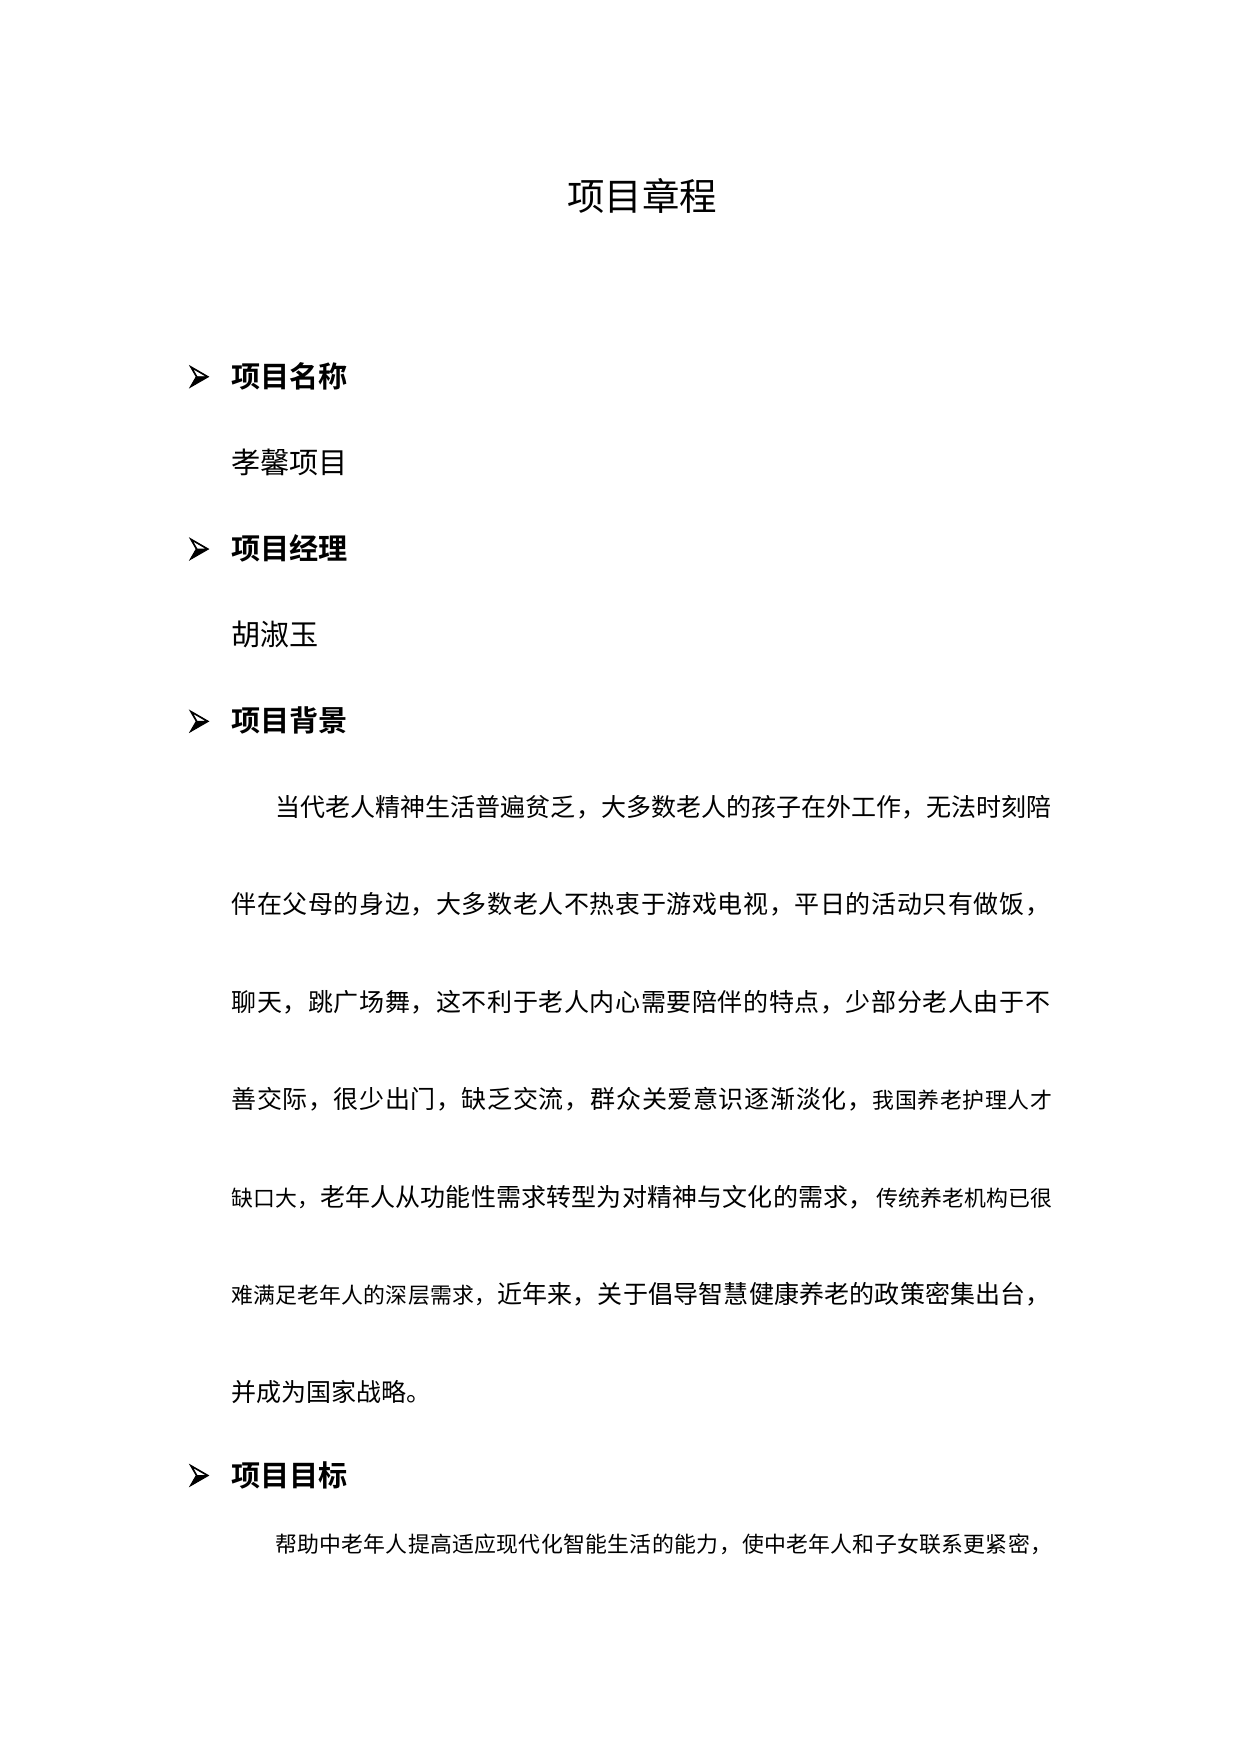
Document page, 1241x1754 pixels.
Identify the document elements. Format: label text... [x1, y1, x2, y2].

text 项目章程 [187, 162, 1053, 227]
list 项目目标 [187, 1441, 1053, 1506]
text 当代老人精神生活普遍贫乏，大多数老人的孩子在外工作，无法时刻陪伴在父母的身边，大多数老人不热衷于游戏电视，平日的活动只有做饭，聊天，跳广场舞，这不利于老人内心需要陪伴的特点，少部分老人由于不善交际，很少出门，缺乏交流，群众关爱意识逐渐淡化，我国养老护理人才缺口大，老年人从功能性需求转型为对精神与文化的需求，传统养老机构已很难满足老年人的深层需求，近年来，关于倡导智慧健康养老的政策密集出台，并成为国家战略。 [231, 773, 1053, 1423]
list 孝馨项目 [231, 428, 1053, 493]
text 胡淑玉 [231, 600, 1053, 665]
list 项目名称 [187, 342, 1053, 407]
list 项目经理 [187, 514, 1053, 579]
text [231, 1527, 1053, 1559]
list 项目背景 [187, 687, 1053, 752]
